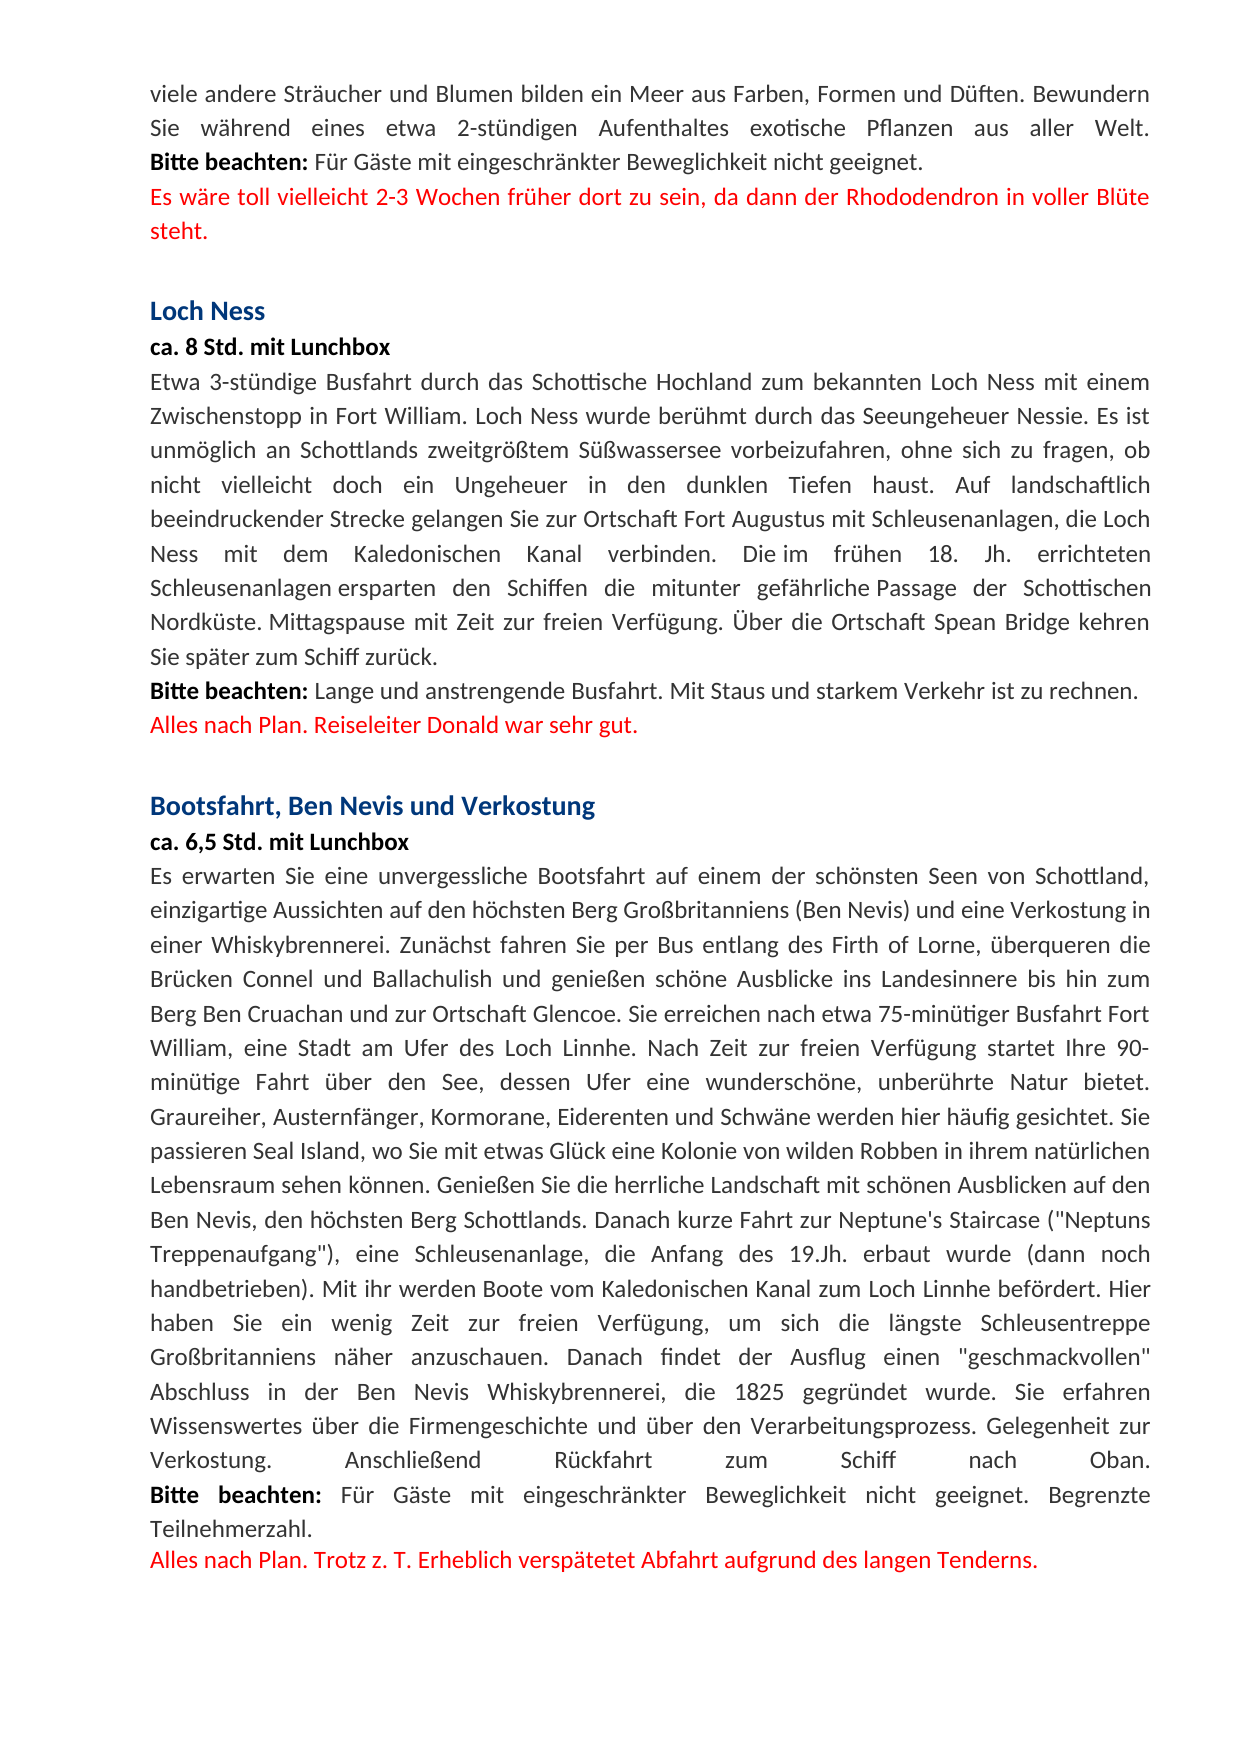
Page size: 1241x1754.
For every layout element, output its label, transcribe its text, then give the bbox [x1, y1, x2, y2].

text Alles nach Plan. Trotz z. T. Erheblich verspätetet Abfahrt aufgrund des langen Tenderns. [150, 1544, 1152, 1574]
text Etwa 3-stündige Busfahrt durch das Schottische Hochland zum bekannten Loch Ness mit einem Zwischenstopp in Fort William. Loch Ness wurde berühmt durch das Seeungeheuer Nessie. Es ist unmöglich an Schottlands zweitgrößtem Süßwassersee vorbeizufahren, ohne sich zu fragen, ob nicht vielleicht doch ein Ungeheuer in den dunklen Tiefen haust. Auf landschaftlich beeindruckender Strecke gelangen Sie zur Ortschaft Fort Augustus mit Schleusenanlagen, die Loch Ness mit dem Kaledonischen Kanal verbinden. Die im frühen 18. Jh. errichteten Schleusenanlagen ersparten den Schiffen die mitunter gefährliche Passage der Schottischen Nordküste. Mittagspause mit Zeit zur freien Verfügung. Über die Ortschaft Spean Bridge kehren Sie später zum Schiff zurück. [150, 362, 1152, 671]
text Alles nach Plan. Reiseleiter Donald war sehr gut. [150, 706, 1152, 740]
text Es wäre toll vielleicht 2-3 Wochen früher dort zu sein, da dann der Rhododendron in voller Blüte steht. [150, 177, 1152, 246]
text Es erwarten Sie eine unvergessliche Bootsfahrt auf einem der schönsten Seen von Schottland, einzigartige Aussichten auf den höchsten Berg Großbritanniens (Ben Nevis) und eine Verkostung in einer Whiskybrennerei. Zunächst fahren Sie per Bus entlang des Firth of Lorne, überqueren die Brücken Connel und Ballachulish und genießen schöne Ausblicke ins Landesinnere bis hin zum Berg Ben Cruachan und zur Ortschaft Glencoe. Sie erreichen nach etwa 75-minütiger Busfahrt Fort William, eine Stadt am Ufer des Loch Linnhe. Nach Zeit zur freien Verfügung startet Ihre 90-minütige Fahrt über den See, dessen Ufer eine wunderschöne, unberührte Natur bietet. Graureiher, Austernfänger, Kormorane, Eiderenten und Schwäne werden hier häufig gesichtet. Sie passieren Seal Island, wo Sie mit etwas Glück eine Kolonie von wilden Robben in ihrem natürlichen Lebensraum sehen können. Genießen Sie die herrliche Landschaft mit schönen Ausblicken auf den Ben Nevis, den höchsten Berg Schottlands. Danach kurze Fahrt zur Neptune's Staircase ("Neptuns Treppenaufgang"), eine Schleusenanlage, die Anfang des 19.Jh. erbaut wurde (dann noch handbetrieben). Mit ihr werden Boote vom Kaledonischen Kanal zum Loch Linnhe befördert. Hier haben Sie ein wenig Zeit zur freien Verfügung, um sich die längste Schleusentreppe Großbritanniens näher anzuschauen. Danach findet der Ausflug einen "geschmackvollen" Abschluss in der Ben Nevis Whiskybrennerei, die 1825 gegründet wurde. Sie erfahren Wissenswertes über die Firmengeschichte und über den Verarbeitungsprozess. Gelegenheit zur Verkostung. Anschließend Rückfahrt zum Schiff nach Oban. Bitte beachten: Für Gäste mit eingeschränkter Beweglichkeit nicht geeignet. Begrenzte Teilnehmerzahl. [150, 856, 1152, 1544]
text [150, 74, 1152, 177]
text Loch Ness [150, 293, 1152, 328]
text ca. 6,5 Std. mit Lunchbox [150, 822, 1152, 856]
text Bootsfahrt, Ben Nevis und Verkostung [150, 788, 1152, 822]
text Bitte beachten: Lange und anstrengende Busfahrt. Mit Staus und starkem Verkehr ist zu rechnen. [150, 671, 1152, 706]
text ca. 8 Std. mit Lunchbox [150, 328, 1152, 362]
